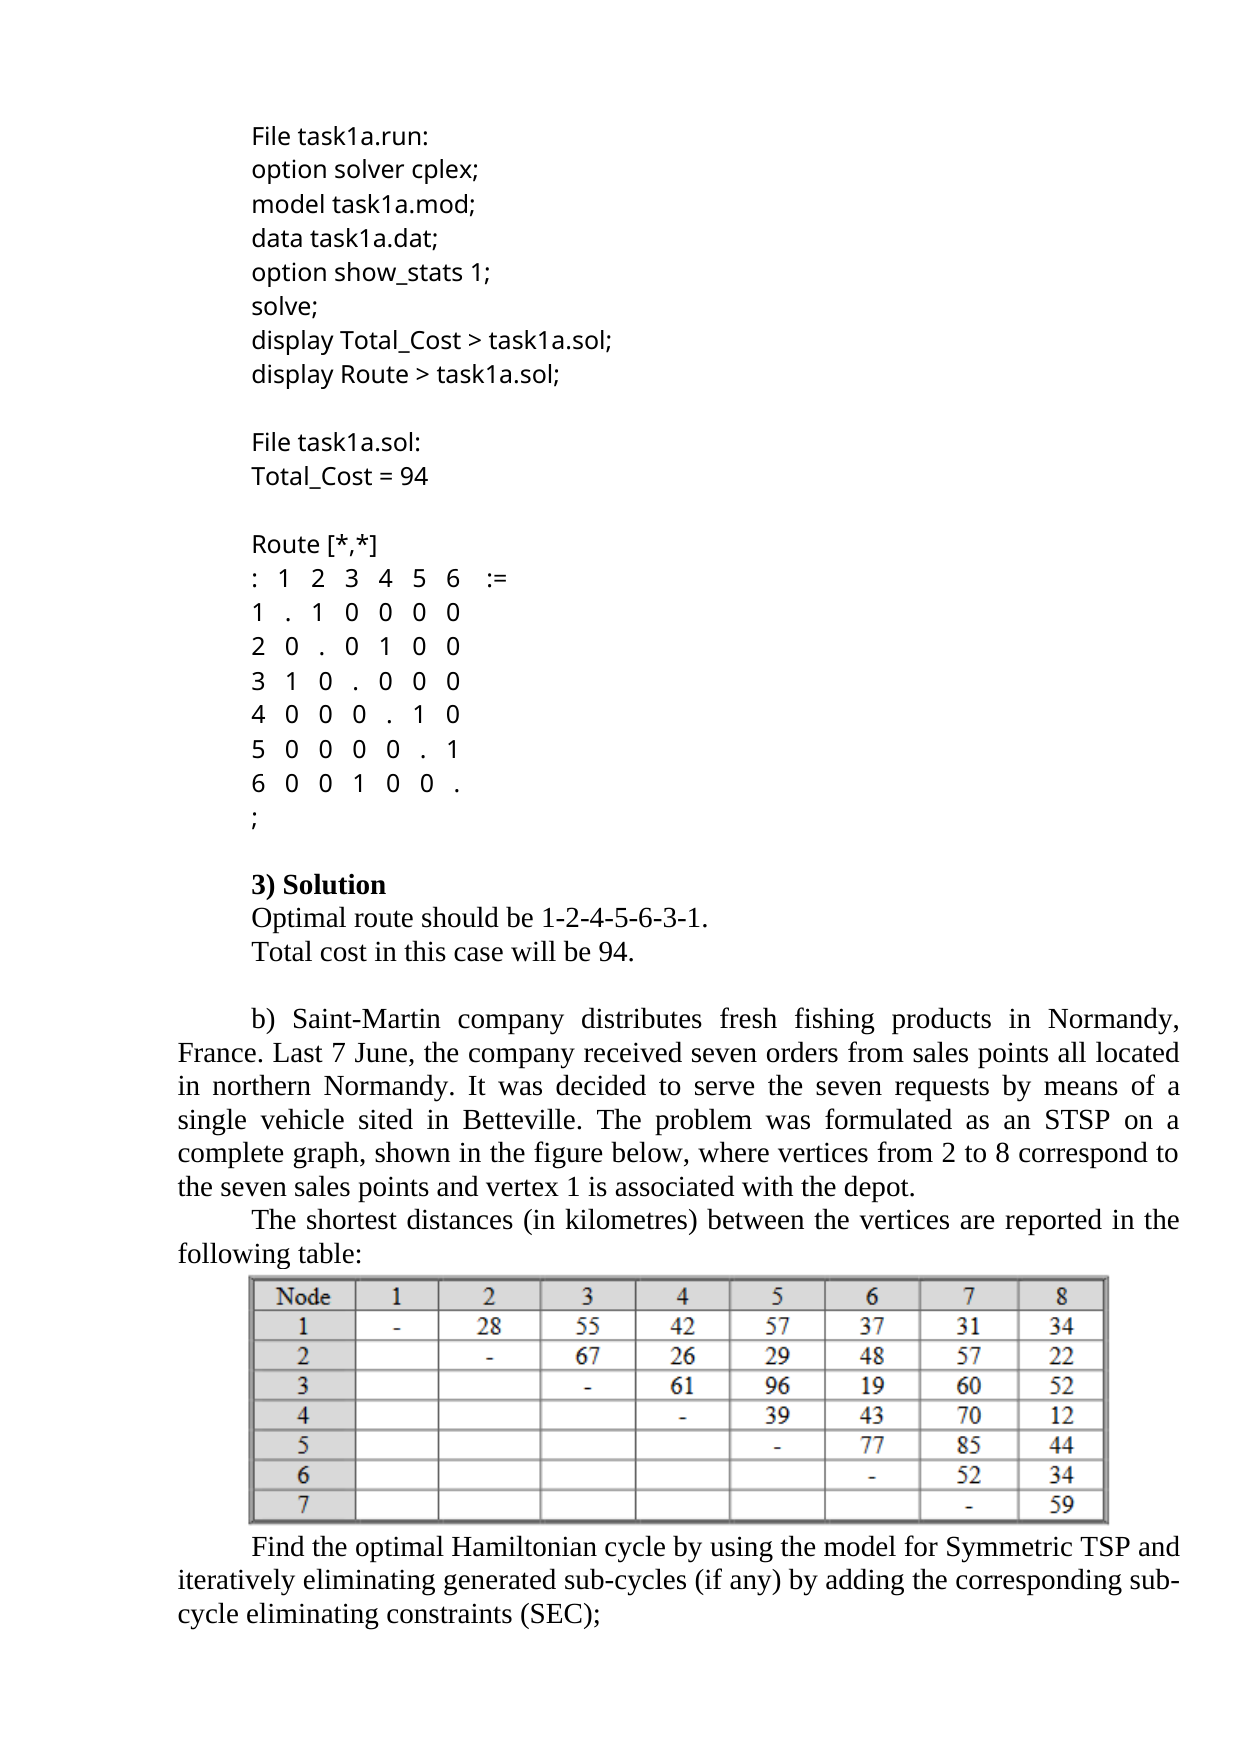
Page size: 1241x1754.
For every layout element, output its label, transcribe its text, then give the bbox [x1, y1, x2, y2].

text Find the optimal Hamiltonian cycle by using the model for Symmetric TSP and iteratively eliminating generated sub-cycles (if any) by adding the corresponding sub-cycle eliminating constraints (SEC); [177, 1529, 1181, 1629]
text 4 0 0 0 . 1 0 [177, 697, 1181, 731]
text 2 0 . 0 1 0 0 [177, 629, 1181, 663]
text : 1 2 3 4 5 6 := [177, 561, 1181, 595]
text option show_stats 1; [177, 254, 1181, 288]
text Route [*,*] [177, 527, 1181, 561]
text File task1a.run: [177, 118, 1181, 152]
text 5 0 0 0 0 . 1 [177, 731, 1181, 765]
text 3) Solution [177, 867, 1181, 901]
text b) Saint-Martin company distributes fresh fishing products in Normandy, France. Last 7 June, the company received seven orders from sales points all located in northern Normandy. It was decided to serve the seven requests by means of a single vehicle sited in Betteville. The problem was formulated as an STSP on a complete graph, shown in the figure below, where vertices from 2 to 8 correspond to the seven sales points and vertex 1 is associated with the depot. [177, 1001, 1181, 1202]
text 3 1 0 . 0 0 0 [177, 663, 1181, 697]
text Total cost in this case will be 94. [177, 934, 1181, 968]
text option solver cplex; [177, 152, 1181, 186]
text display Route > task1a.sol; [177, 357, 1181, 391]
text ; [177, 799, 1181, 833]
text Total_Cost = 94 [177, 459, 1181, 493]
text The shortest distances (in kilometres) between the vertices are reported in the following table: [177, 1202, 1181, 1269]
text 6 0 0 1 0 0 . [177, 765, 1181, 799]
text Optimal route should be 1-2-4-5-6-3-1. [177, 901, 1181, 934]
text data task1a.dat; [177, 220, 1181, 254]
text File task1a.sol: [177, 425, 1181, 459]
text 1 . 1 0 0 0 0 [177, 595, 1181, 629]
text display Total_Cost > task1a.sol; [177, 322, 1181, 357]
text solve; [177, 288, 1181, 322]
picture [244, 1269, 1114, 1529]
text model task1a.mod; [177, 186, 1181, 220]
